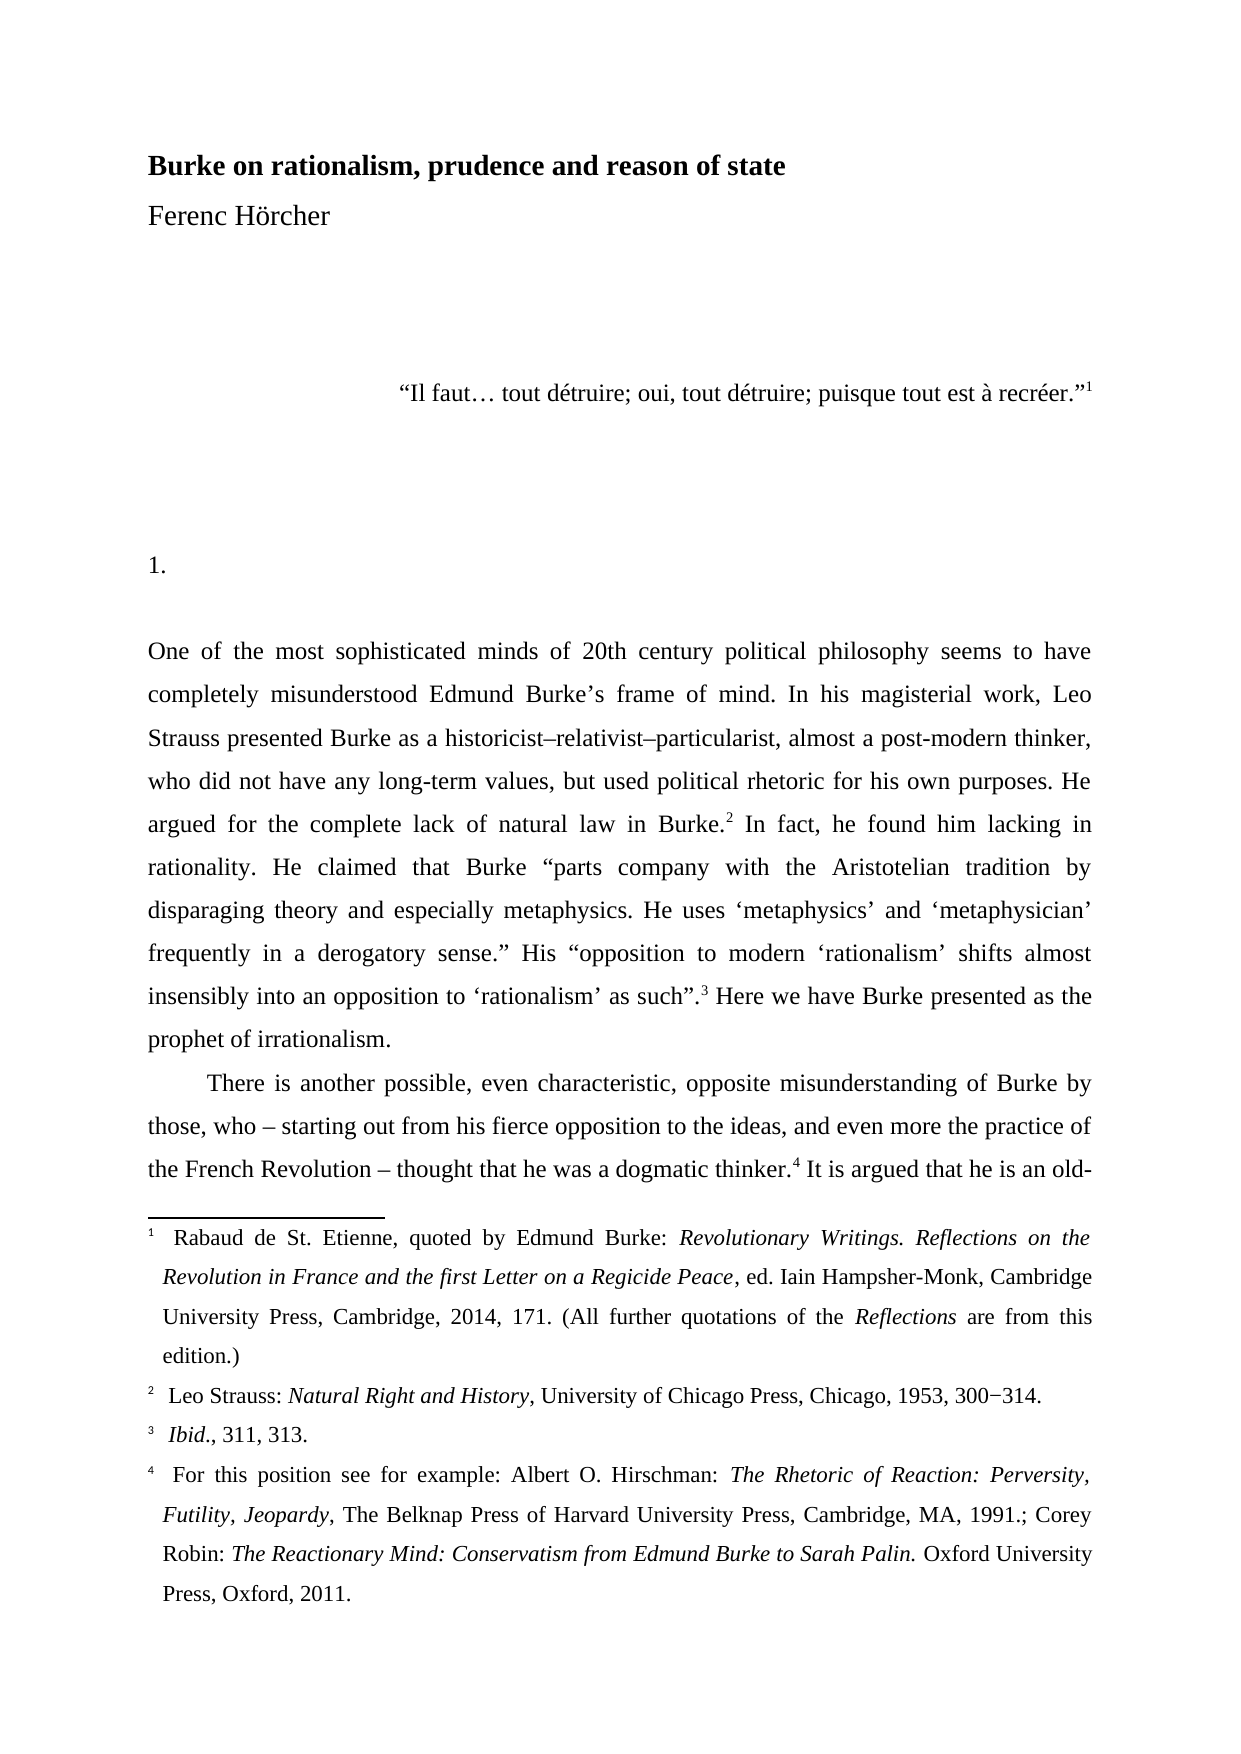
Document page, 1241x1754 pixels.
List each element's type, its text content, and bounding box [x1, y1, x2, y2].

text “Il faut… tout détruire; oui, tout détruire; puisque tout est à recréer.” [148, 378, 1093, 406]
text 1. [148, 550, 1093, 579]
text Burke on rationalism, prudence and reason of state [148, 148, 1093, 181]
text One of the most sophisticated minds of 20th century political philosophy seems to have completely misunderstood Edmund Burke’s frame of mind. In his magisterial work, Leo Strauss presented Burke as a historicist–relativist–particularist, almost a post-modern thinker, who did not have any long-term values, but used political rhetoric for his own purposes. He argued for the complete lack of natural law in Burke. In fact, he found him lacking in rationality. He claimed that Burke “parts company with the Aristotelian tradition by disparaging theory and especially metaphysics. He uses ‘metaphysics’ and ‘metaphysician’ frequently in a derogatory sense.” His “opposition to modern ‘rationalism’ shifts almost insensibly into an opposition to ‘rationalism’ as such”. Here we have Burke presented as the prophet of irrationalism. [148, 636, 1093, 1053]
text There is another possible, even characteristic, opposite misunderstanding of Burke by those, who – starting out from his fierce opposition to the ideas, and even more the practice of the French Revolution – thought that he was a dogmatic thinker. It is argued that he is an old-fashioned religious reactionary. An advocate of religious superstition and an unsubstantiated Natural Law, he is claimed to be determined to fight against social justice and progress. This is Edmund Burke, the dogmatic ideologist of religious reaction and doctrinaire natural law thinker. [148, 1068, 1093, 1183]
text Ferenc Hörcher [148, 198, 1093, 231]
